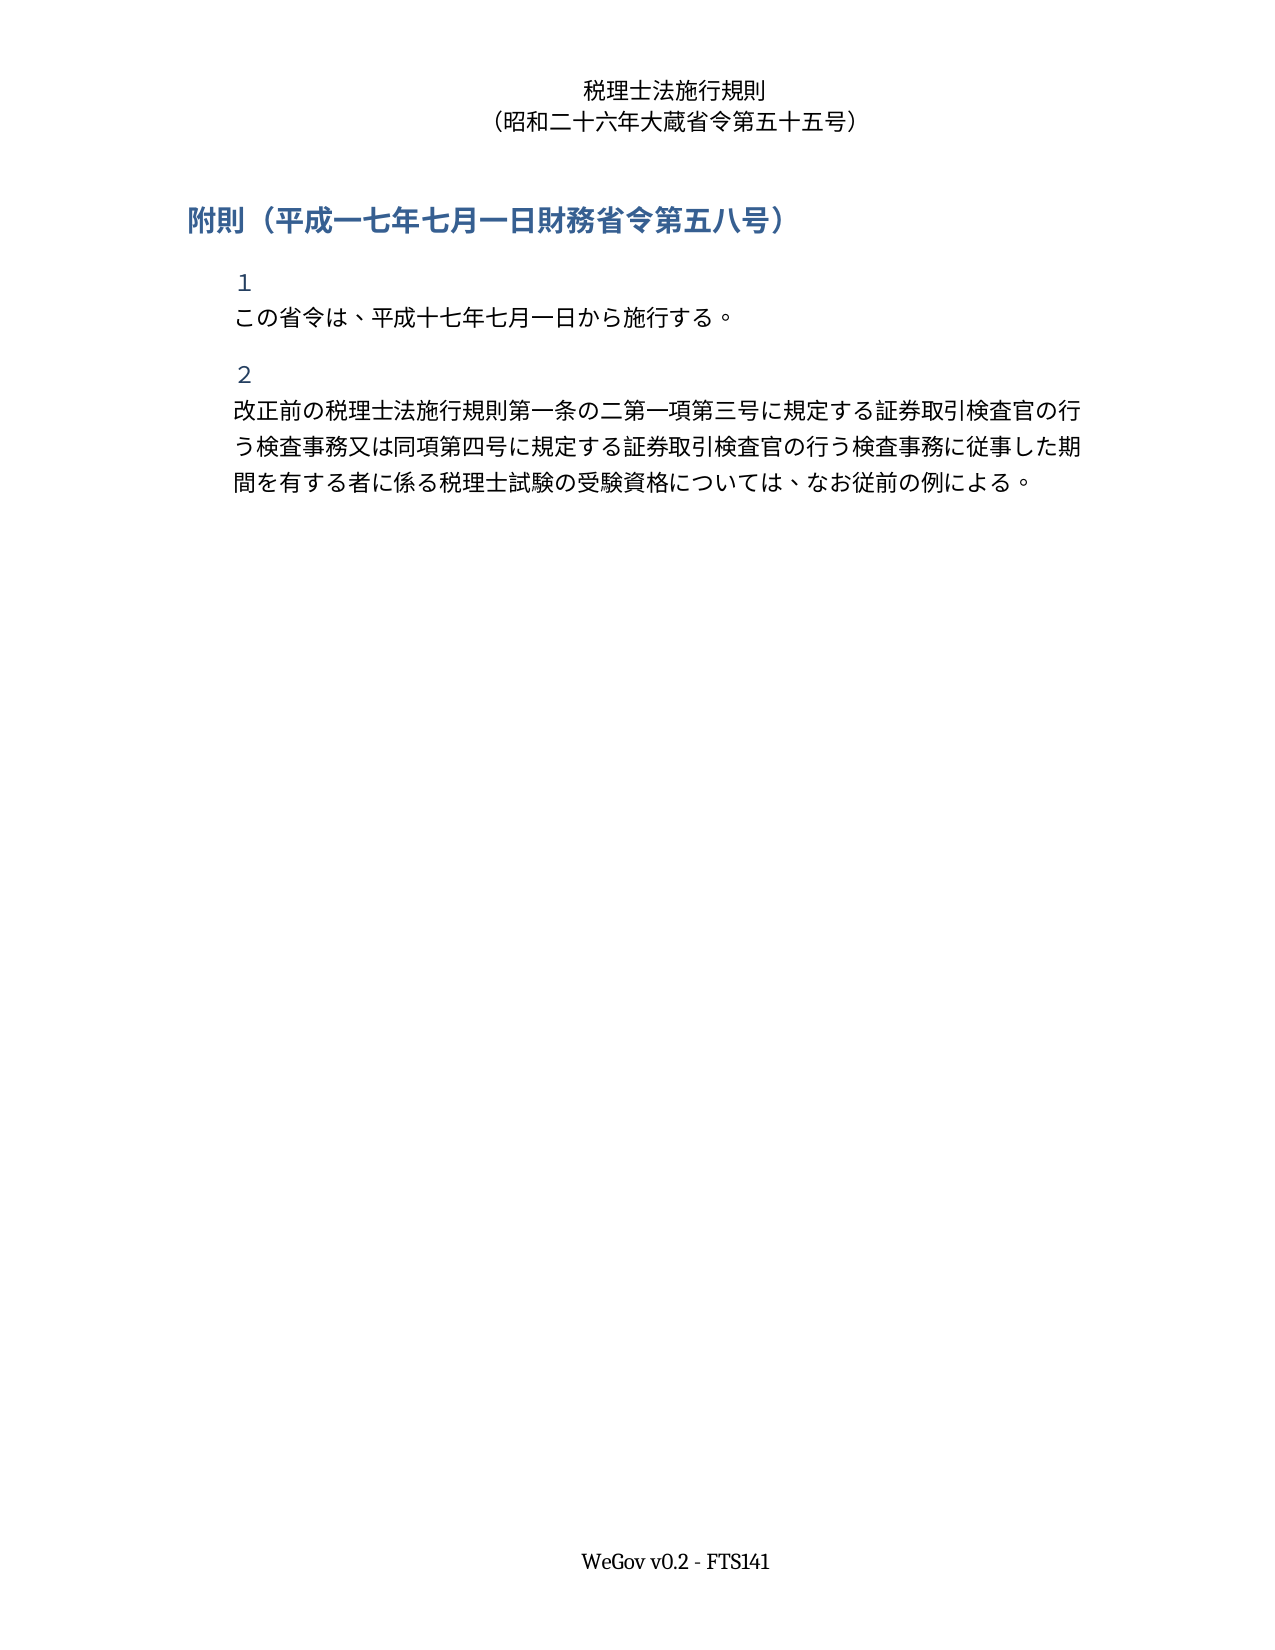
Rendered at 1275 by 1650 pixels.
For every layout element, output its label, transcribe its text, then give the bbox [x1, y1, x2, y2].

subtitle 附則（平成一七年七月一日財務省令第五八号） [187, 200, 1087, 240]
subtitle ２ [233, 359, 1087, 390]
subtitle １ [233, 266, 1087, 298]
text この省令は、平成十七年七月一日から施行する。 [233, 302, 1087, 334]
text 改正前の税理士法施行規則第一条の二第一項第三号に規定する証券取引検査官の行う検査事務又は同項第四号に規定する証券取引検査官の行う検査事務に従事した期間を有する者に係る税理士試験の受験資格については、なお従前の例による。 [233, 395, 1087, 498]
